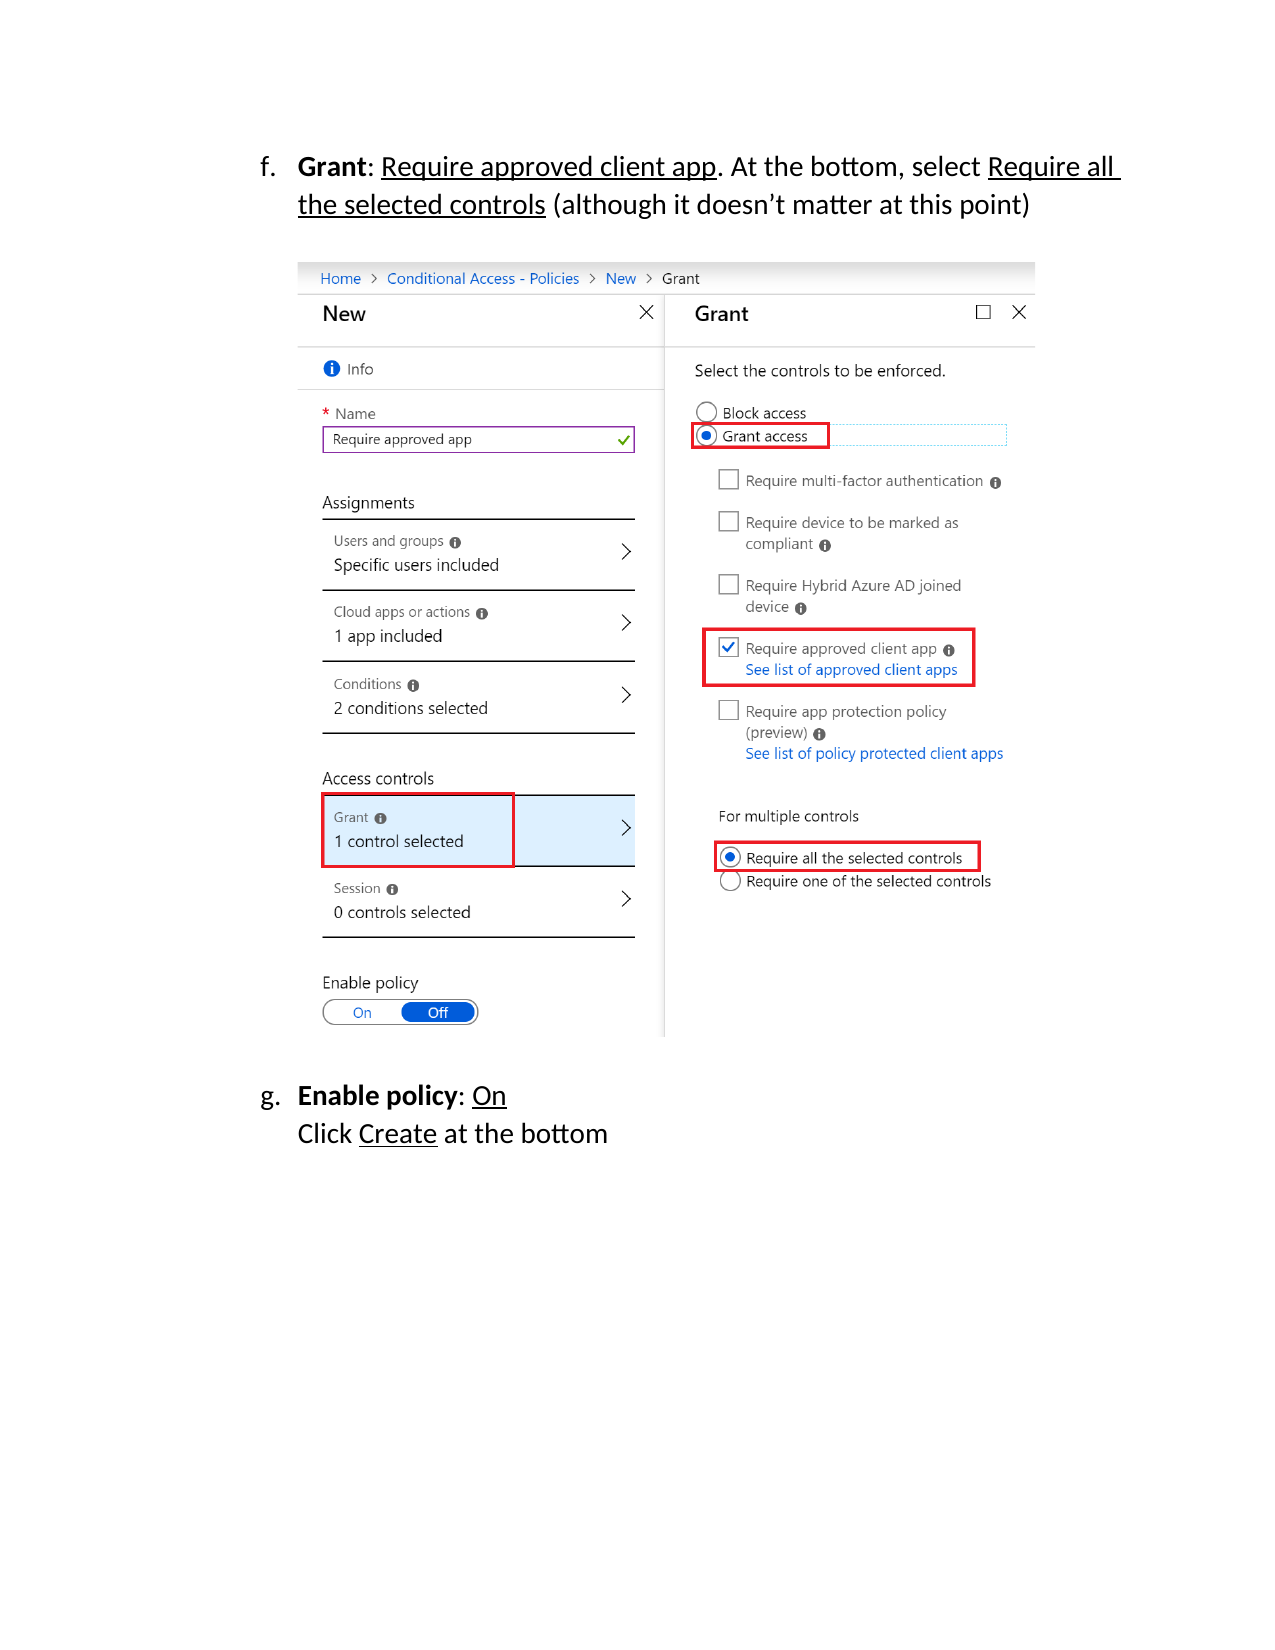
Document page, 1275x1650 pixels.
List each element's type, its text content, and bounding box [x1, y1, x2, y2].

list Click Create at the bottom [298, 1115, 1127, 1151]
picture [297, 262, 1035, 1037]
list Enable policy: On [260, 1077, 1127, 1112]
list Grant: Require approved client app. At the bottom, select Require all the selected controls (although it doesn’t matter at this point) [260, 148, 1127, 222]
